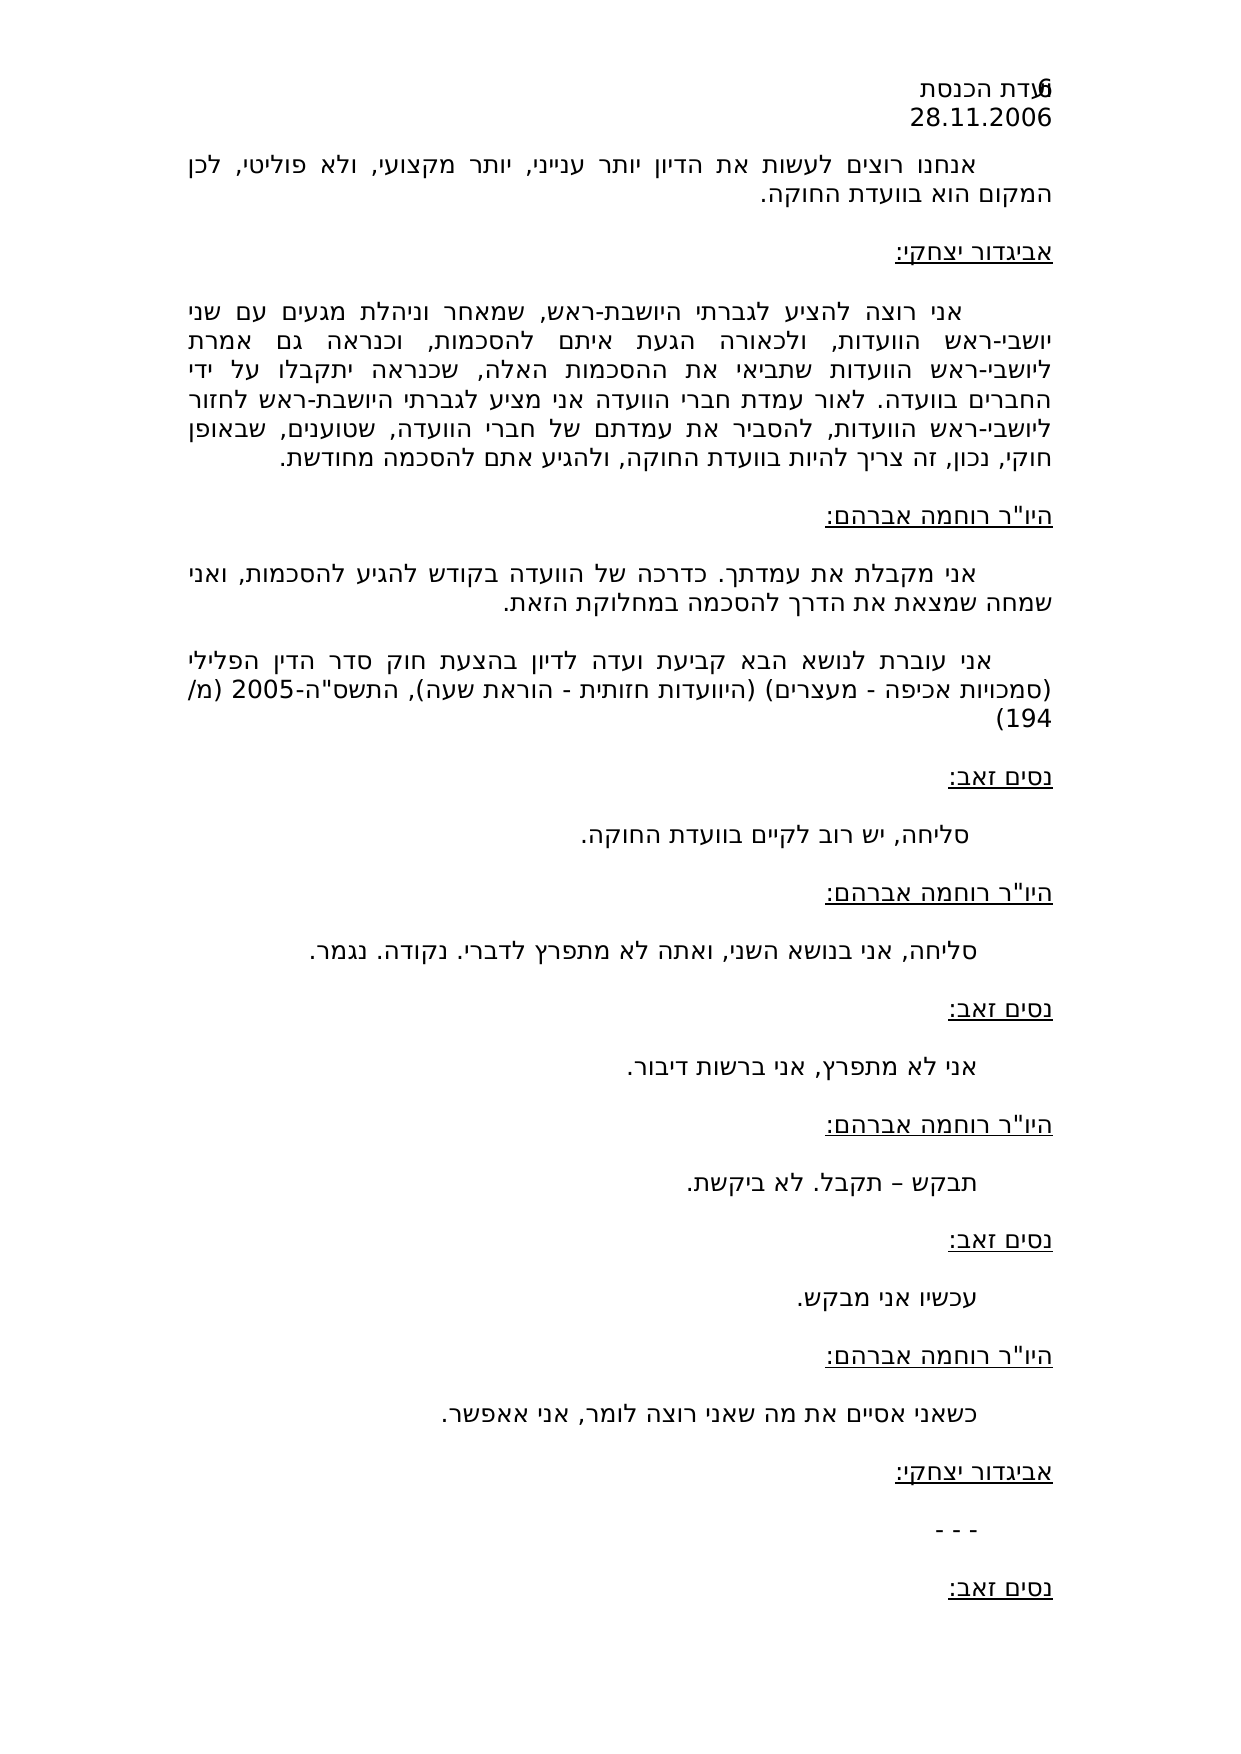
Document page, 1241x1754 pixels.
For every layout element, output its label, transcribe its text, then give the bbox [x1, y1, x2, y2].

text אנחנו רוצים לעשות את הדיון יותר ענייני, יותר מקצועי, ולא פוטי, לכן המקום הוא בוועדת החוקה. [187, 150, 1053, 208]
text אני עוברת לנושא הבא קביעת ועדה לדיון בהצעת חוק סדר הדין הפלילי (סמכויות אכיפה - מעצרים) (היוועדות חזותית - הוראת שעה), התשס"ה-2005 (מ/194) [187, 646, 1053, 734]
text תבקש – תקבל. לא ביקשת. [187, 1168, 1053, 1197]
text נסים זאב: [187, 1573, 1053, 1602]
text היו"ר רוחמה אברהם: [187, 878, 1053, 907]
text כשאני אסיים את מה שאני רוצה לומר, אני אאפשר. [187, 1399, 1053, 1429]
text סליחה, יש רוב לקיים בוועדת החוקה. [187, 820, 1053, 849]
text עכשיו אני מבקש. [187, 1284, 1053, 1313]
text אני לא מתפרץ, אני ברשות דיבור. [187, 1052, 1053, 1081]
text נסים זאב: [187, 762, 1053, 792]
text סליחה, אני בנושא השני, ואתה לא מתפרץ לדברי. נקודה. נגמר. [187, 936, 1053, 965]
subtitle אביגדור יצחקי: [187, 1457, 1053, 1487]
text היו"ר רוחמה אברהם: [187, 501, 1053, 530]
text נסים זאב: [187, 1226, 1053, 1255]
text אני רוצה להציע לגברתי היושבת-ראש, שמאחר וניהלת מגעים עם שני יושבי-ראש הוועדות, ולכאורה הגעת איתם להסכמות, וכנראה גם אמרת ושבי-ראש הוועדות שתביאי את ההסכמות האלה, שכנראה יתקבלו על ידי החברים בוועדה. לאור עמדת חברי הוועדה אני מציע לגברתי היושבת-ראש לחזור ושבי-ראש הוועדות, להסביר את עמדתם של חברי הוועדה, שטוענים, שבאופן חוקי, נכון, זה צריך להיות בוועדת החוקה, ולהגיע אתם להסכמה מחודשת. [187, 297, 1053, 472]
text נסים זאב: [187, 994, 1053, 1023]
text היו"ר רוחמה אברהם: [187, 1342, 1053, 1371]
text אני מקבלת את עמדתך. כדרכה של הוועדה בקודש להגיע להסכמות, ואני שמחה שמצאת את הדרך להסכמה במחלוקת הזאת. [187, 559, 1053, 617]
text - - - [187, 1515, 1053, 1544]
text היו"ר רוחמה אברהם: [187, 1110, 1053, 1139]
subtitle אביגדור יצחקי: [187, 237, 1053, 266]
